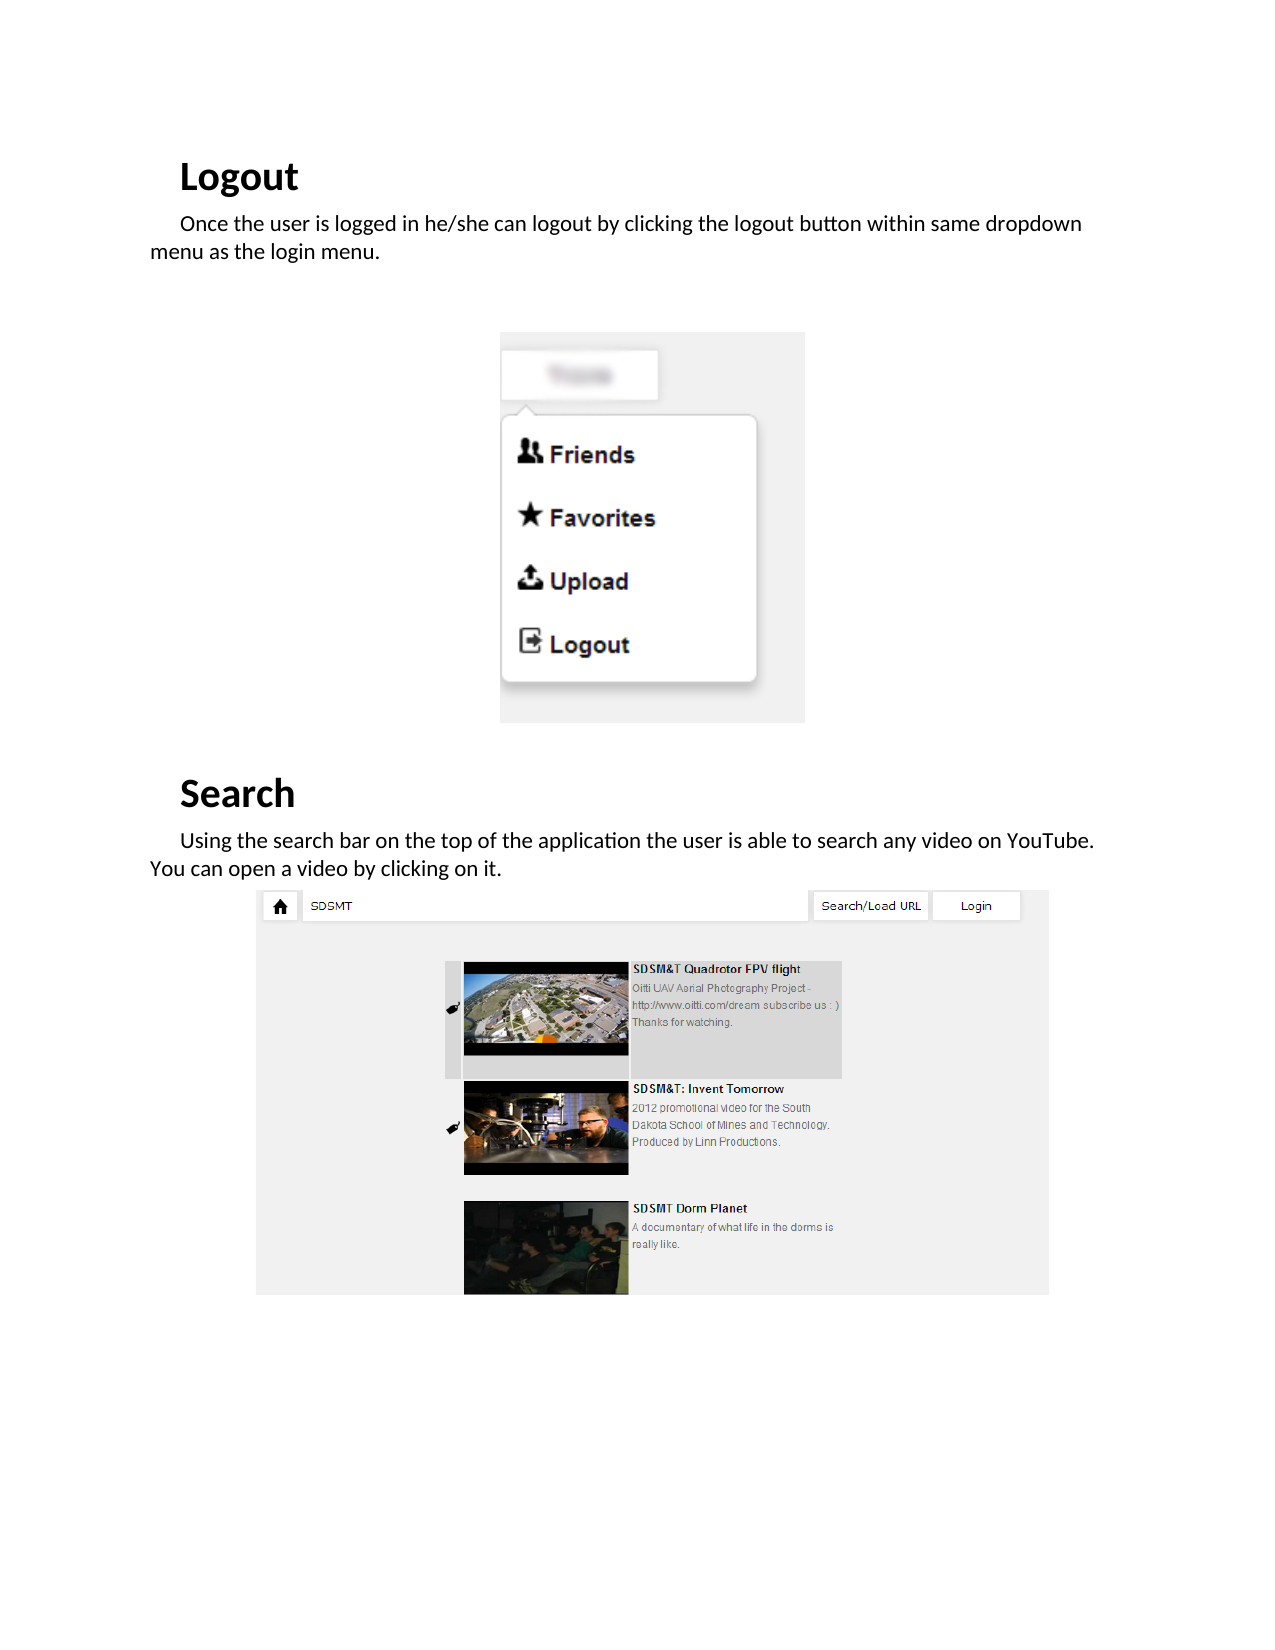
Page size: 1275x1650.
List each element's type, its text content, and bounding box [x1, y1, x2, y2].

picture [255, 890, 1050, 1295]
picture [500, 332, 805, 723]
text Logout [150, 150, 1125, 201]
text Using the search bar on the top of the application the user is able to search any video on YouTube. You can open a video by clicking on it. [150, 826, 1125, 882]
text Once the user is logged in he/she can logout by clicking the logout button within same dropdown menu as the login menu. [150, 209, 1125, 265]
text Search [150, 767, 1125, 818]
